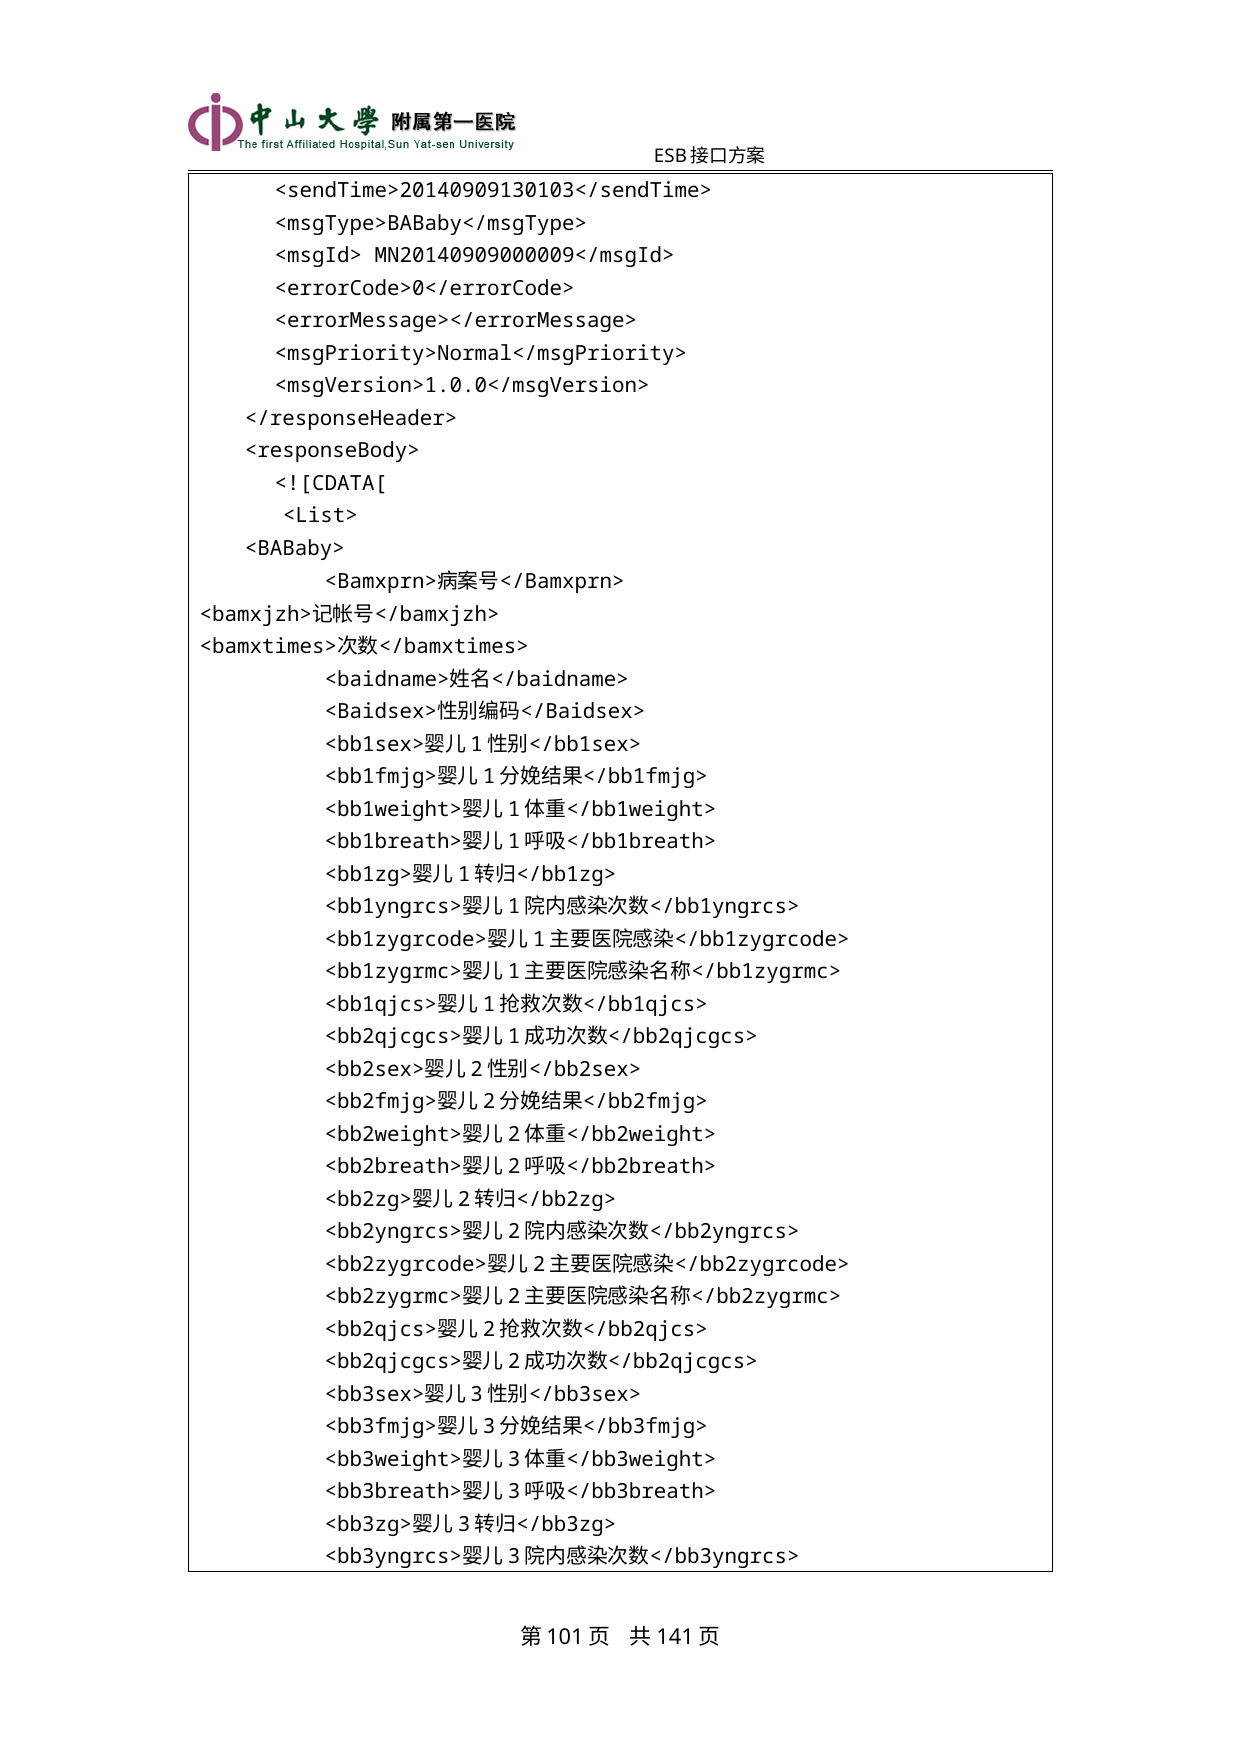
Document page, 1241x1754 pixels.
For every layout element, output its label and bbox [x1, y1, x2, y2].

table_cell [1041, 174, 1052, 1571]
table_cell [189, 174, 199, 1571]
picture [187, 88, 518, 162]
